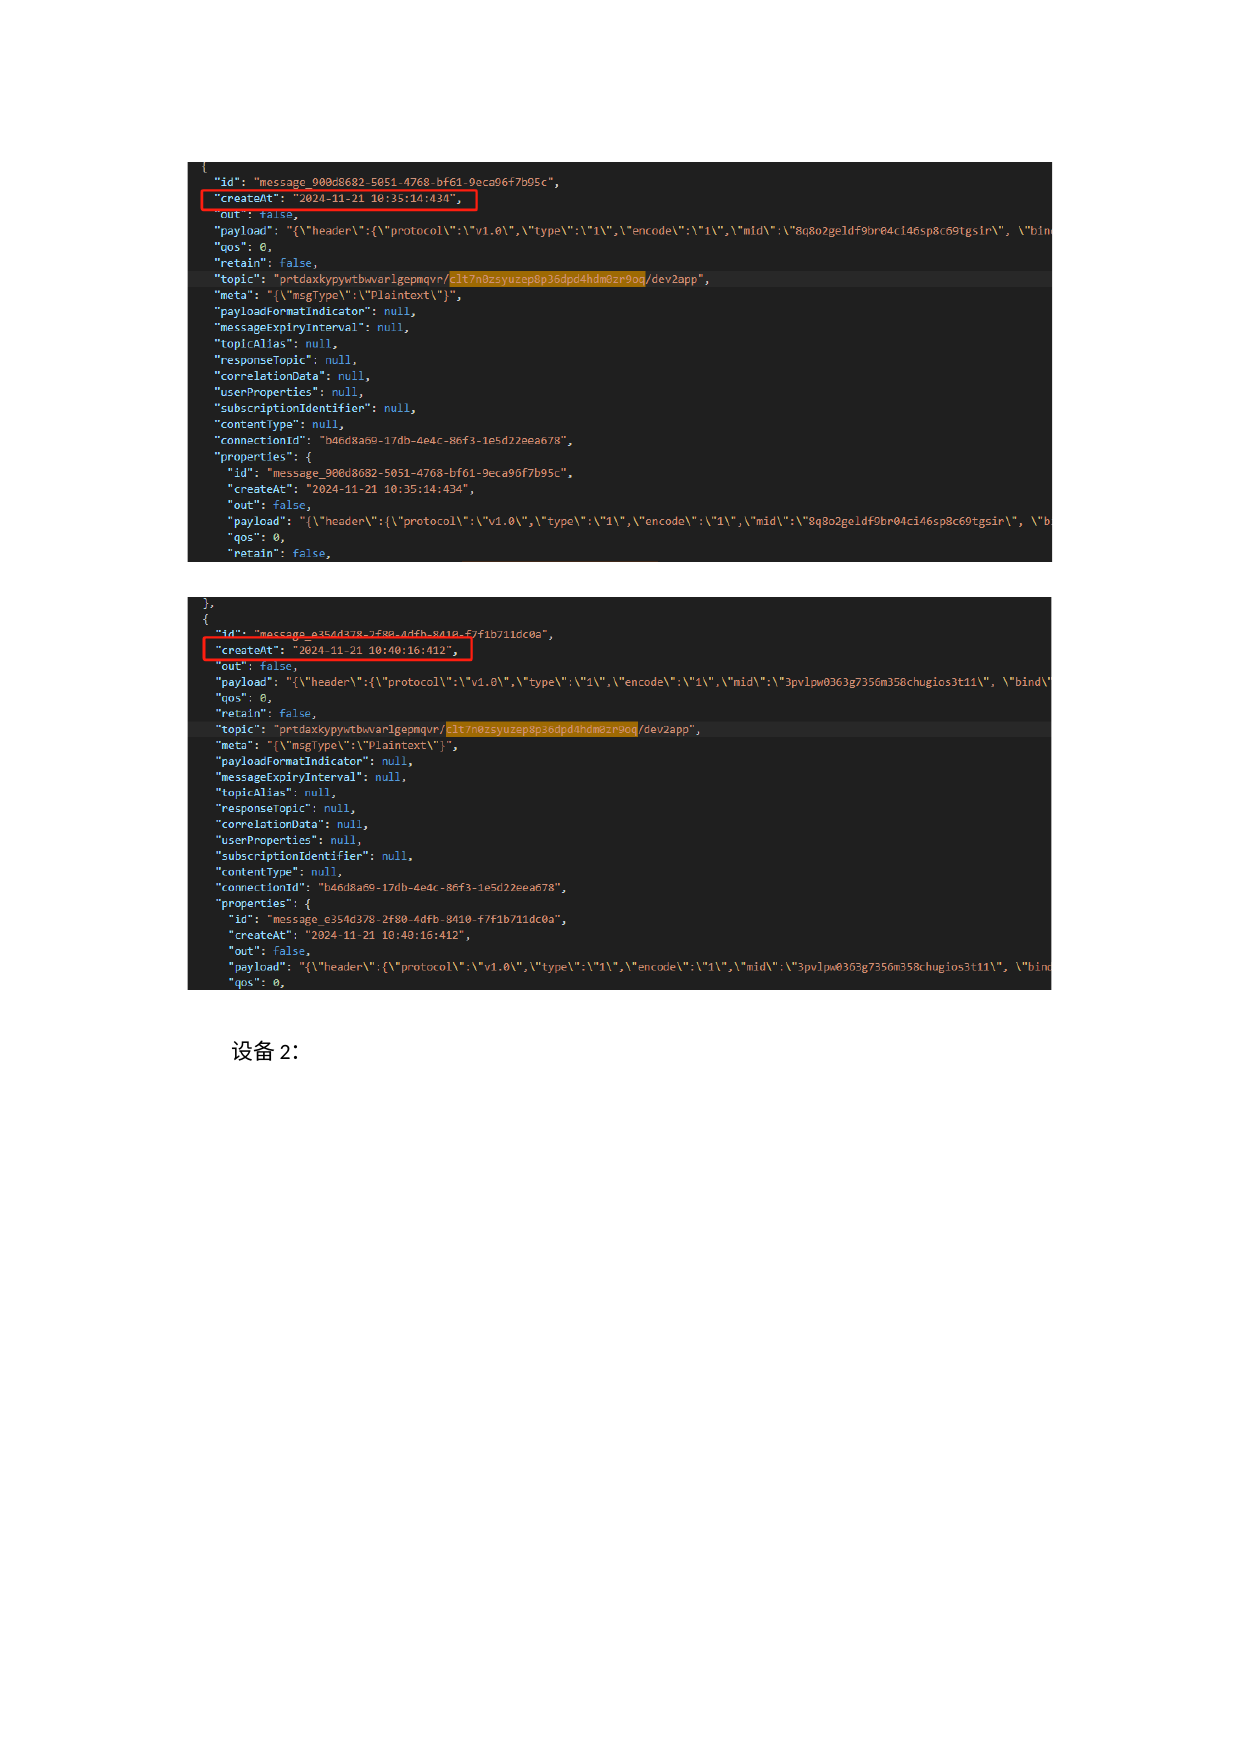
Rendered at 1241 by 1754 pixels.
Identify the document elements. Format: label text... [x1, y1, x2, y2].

picture [187, 597, 1052, 990]
text 设备2： [187, 1034, 1053, 1066]
picture [187, 162, 1053, 562]
